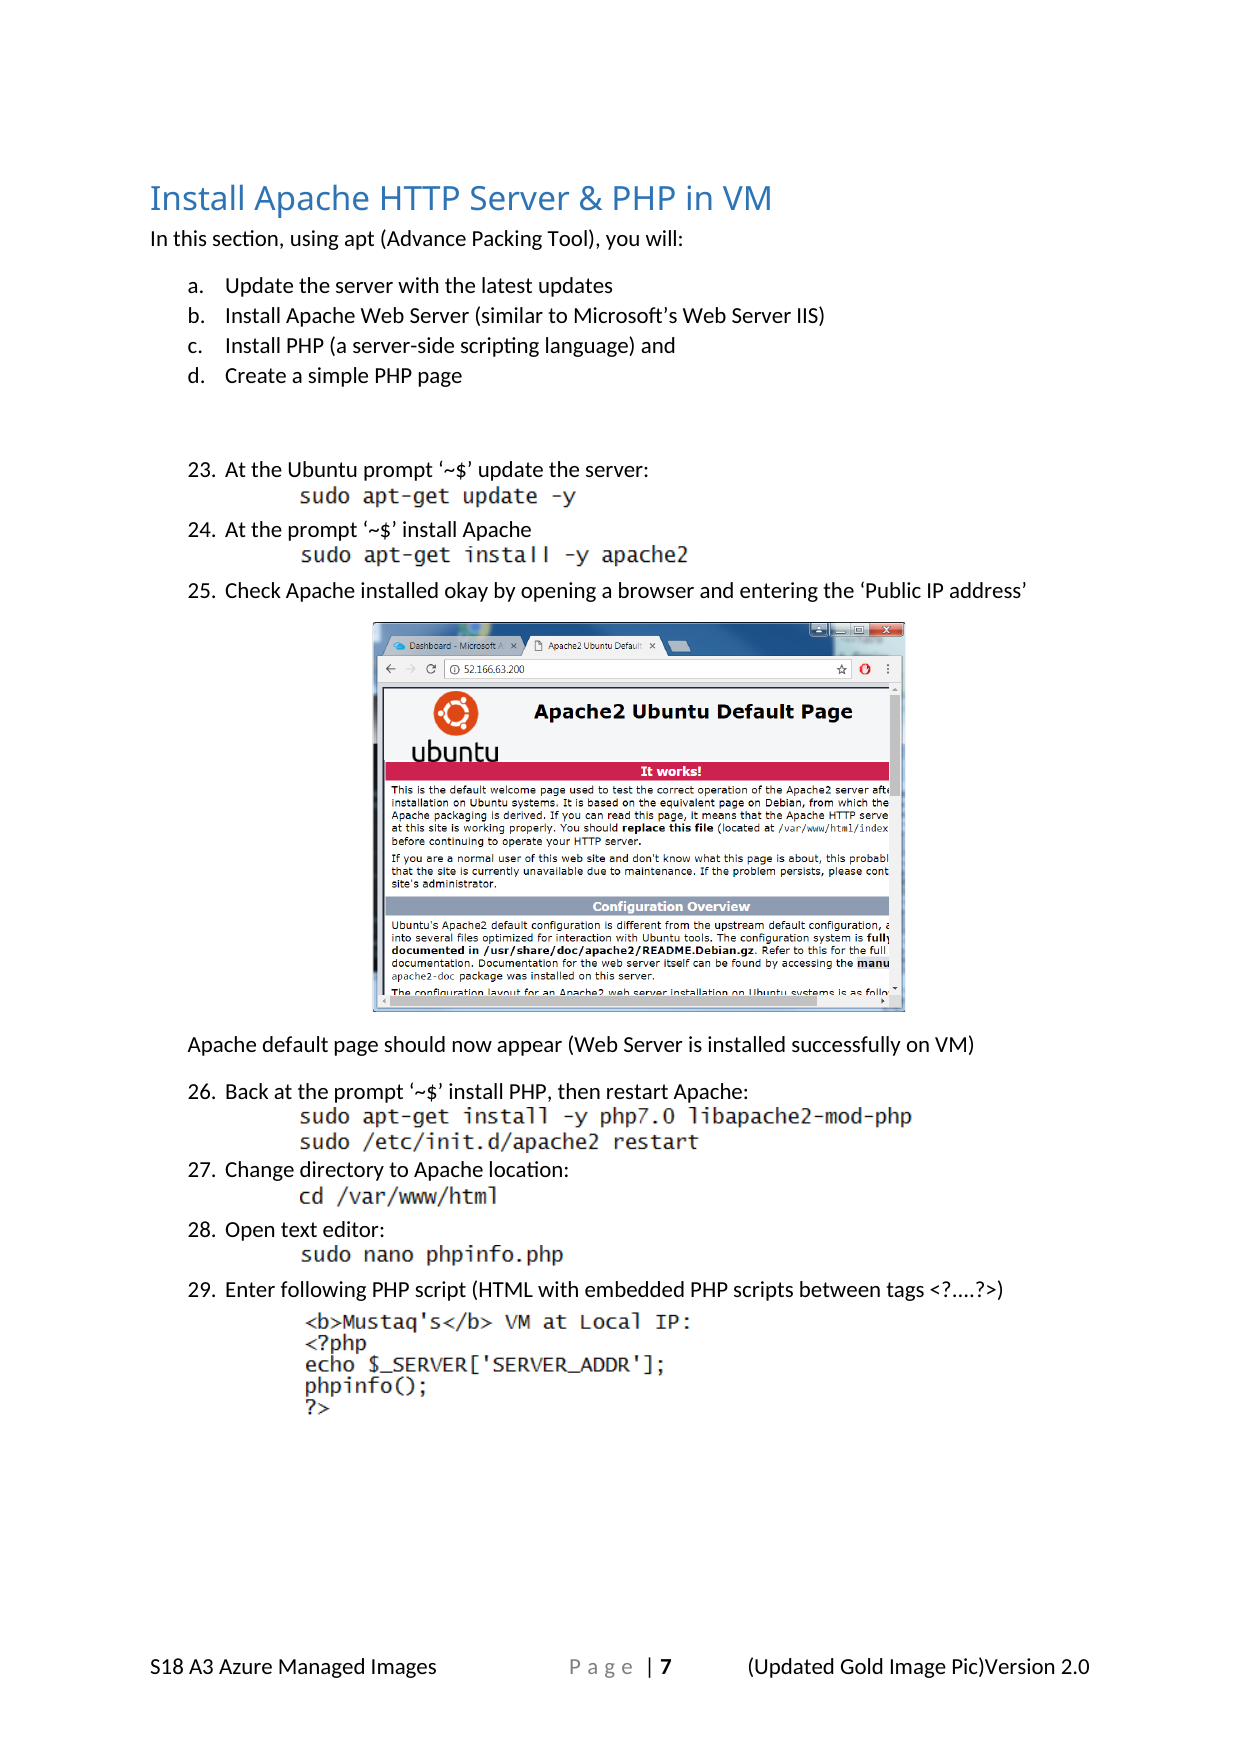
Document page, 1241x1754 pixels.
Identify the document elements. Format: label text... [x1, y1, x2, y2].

list Enter following PHP script (HTML with embedded PHP scripts between tags <?....?>) [187, 1276, 1090, 1304]
subtitle Install Apache HTTP Server & PHP in VM [150, 175, 1090, 220]
picture [300, 1245, 568, 1267]
list Back at the prompt ‘~$’ install PHP, then restart Apache: [187, 1077, 1090, 1105]
list Change directory to Apache location: [187, 1155, 1090, 1183]
picture [372, 622, 905, 1012]
list Update the server with the latest updates [187, 271, 1090, 299]
list Check Apache installed okay by opening a browser and entering the ‘Public IP address’ [187, 576, 1090, 604]
picture [300, 545, 694, 569]
text In this section, using apt (Advance Packing Tool), you will: [150, 224, 1090, 252]
picture [300, 1185, 502, 1208]
picture [300, 1107, 924, 1153]
list Install Apache Web Server (similar to Microsoft’s Web Server IIS) [187, 301, 1090, 329]
picture [300, 1305, 703, 1422]
text Apache default page should now appear (Web Server is installed successfully on VM) [187, 1031, 1090, 1058]
list At the Ubuntu prompt ‘~$’ update the server: [187, 455, 1090, 483]
list Open text editor: [187, 1215, 1090, 1243]
list Create a simple PHP page [187, 361, 1090, 389]
list Install PHP (a server-side scripting language) and [187, 331, 1090, 359]
list At the prompt ‘~$’ install Apache [187, 516, 1090, 544]
picture [300, 485, 582, 510]
